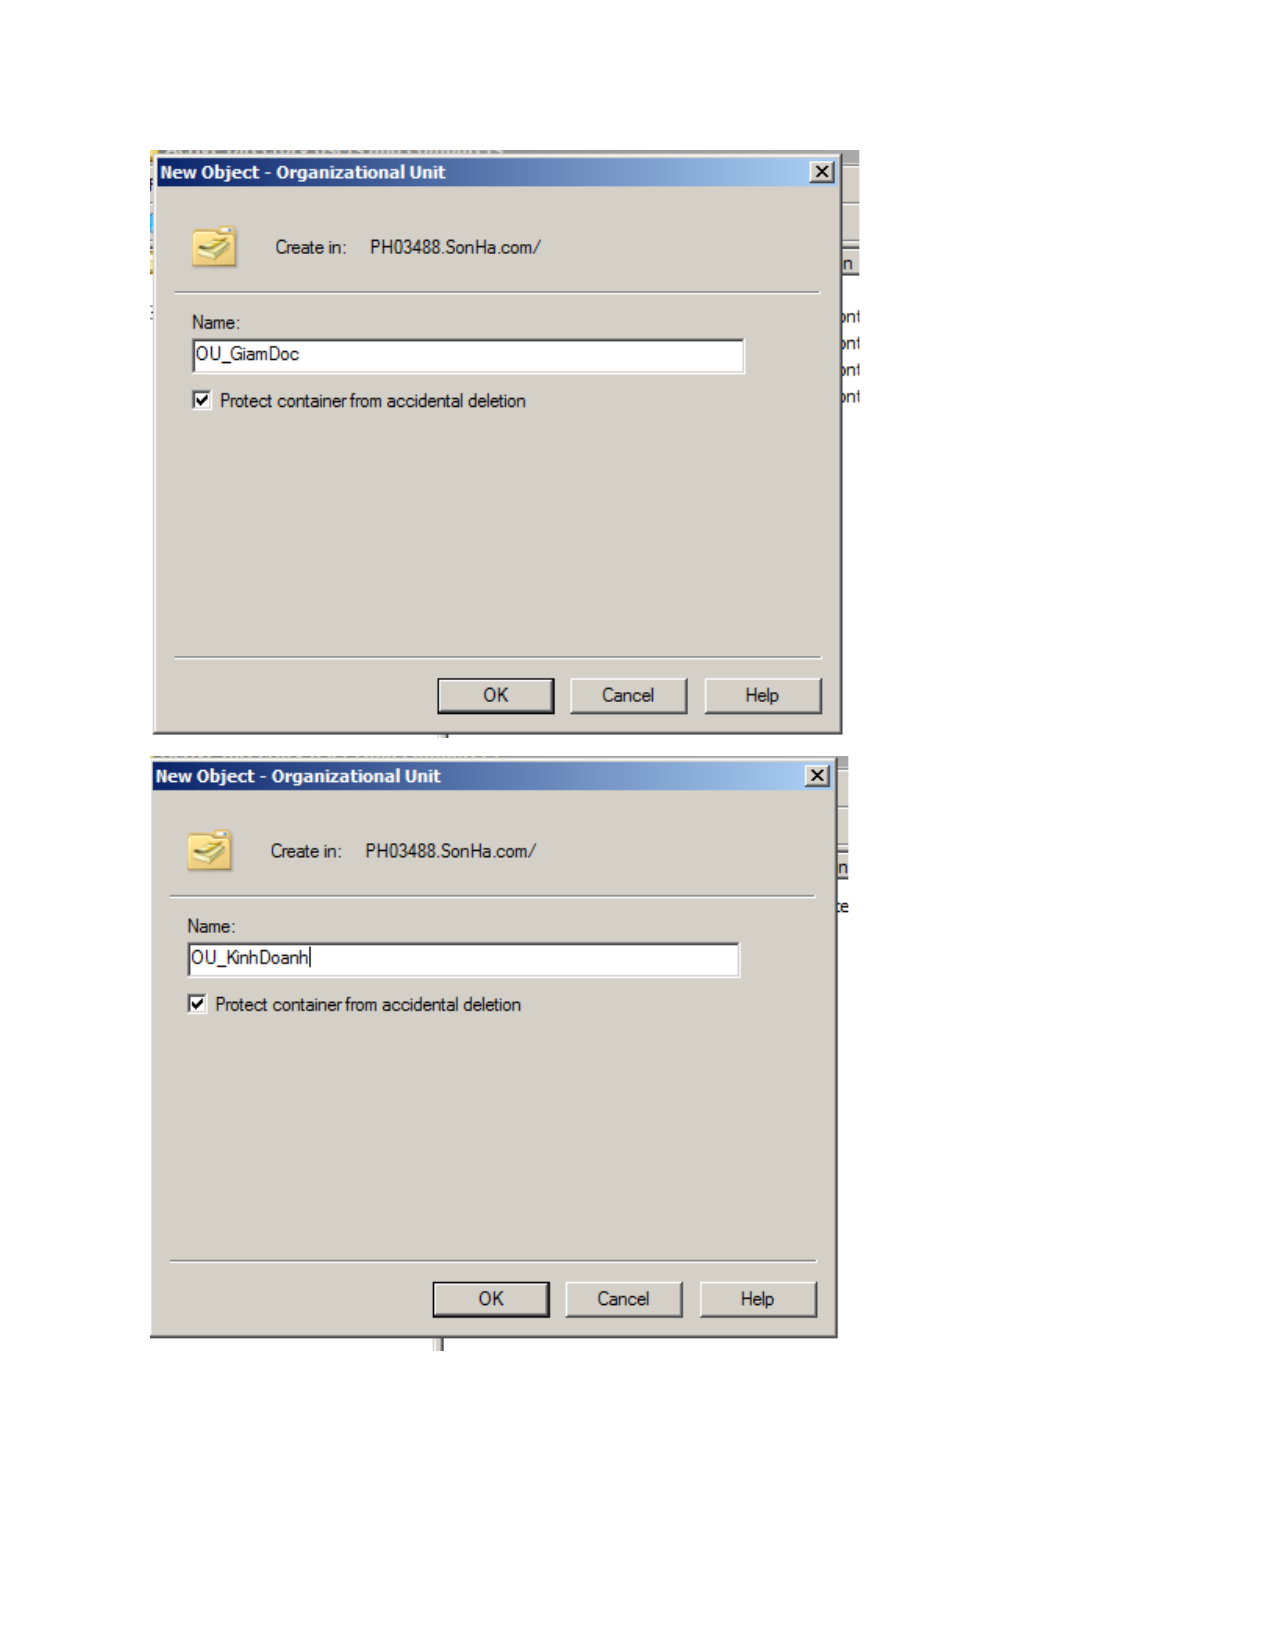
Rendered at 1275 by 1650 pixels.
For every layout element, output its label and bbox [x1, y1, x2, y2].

picture [150, 150, 860, 738]
picture [150, 756, 849, 1351]
